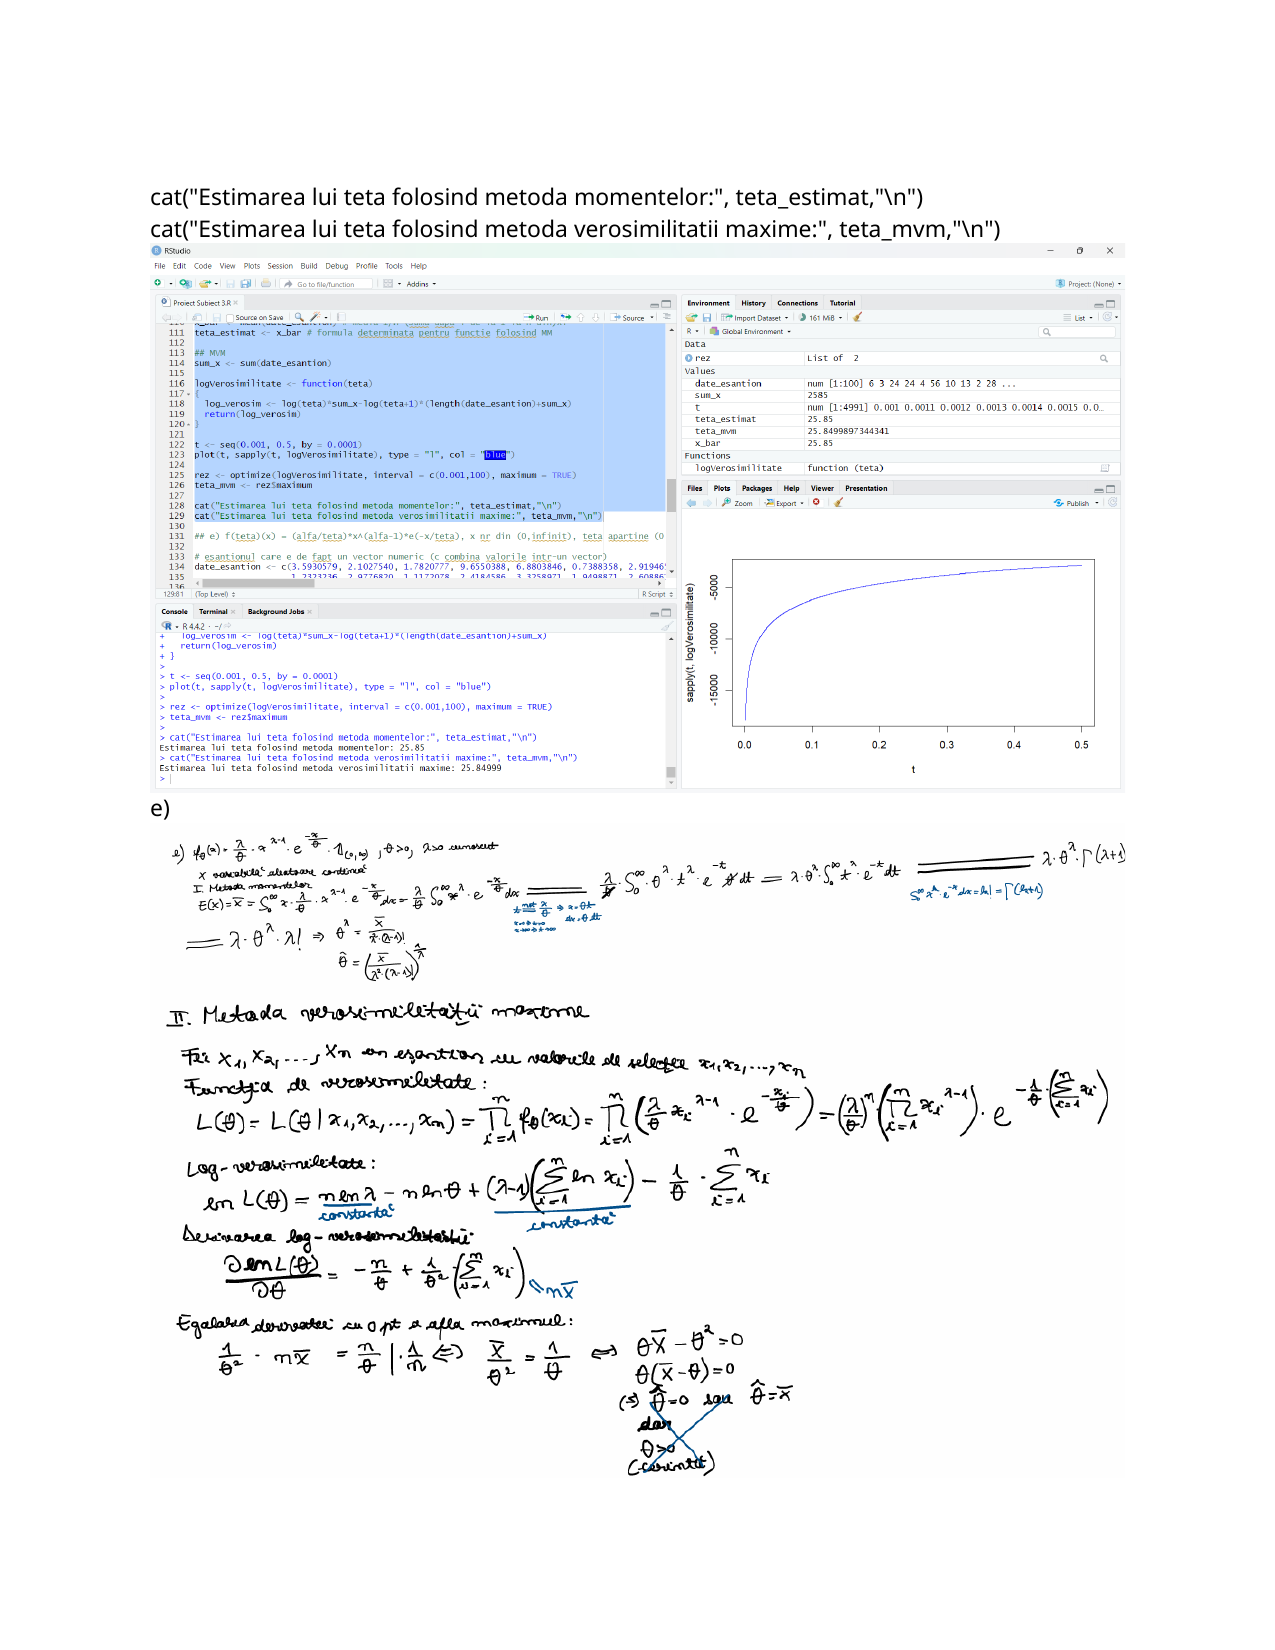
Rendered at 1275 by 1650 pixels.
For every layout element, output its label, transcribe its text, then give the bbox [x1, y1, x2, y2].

picture [150, 823, 1125, 1478]
text cat("Estimarea lui teta folosind metoda verosimilitatii maxime:", teta_mvm,"\n") [150, 212, 1125, 243]
picture [150, 243, 1125, 793]
text cat("Estimarea lui teta folosind metoda momentelor:", teta_estimat,"\n") [150, 181, 1125, 212]
text e) [150, 793, 1125, 823]
